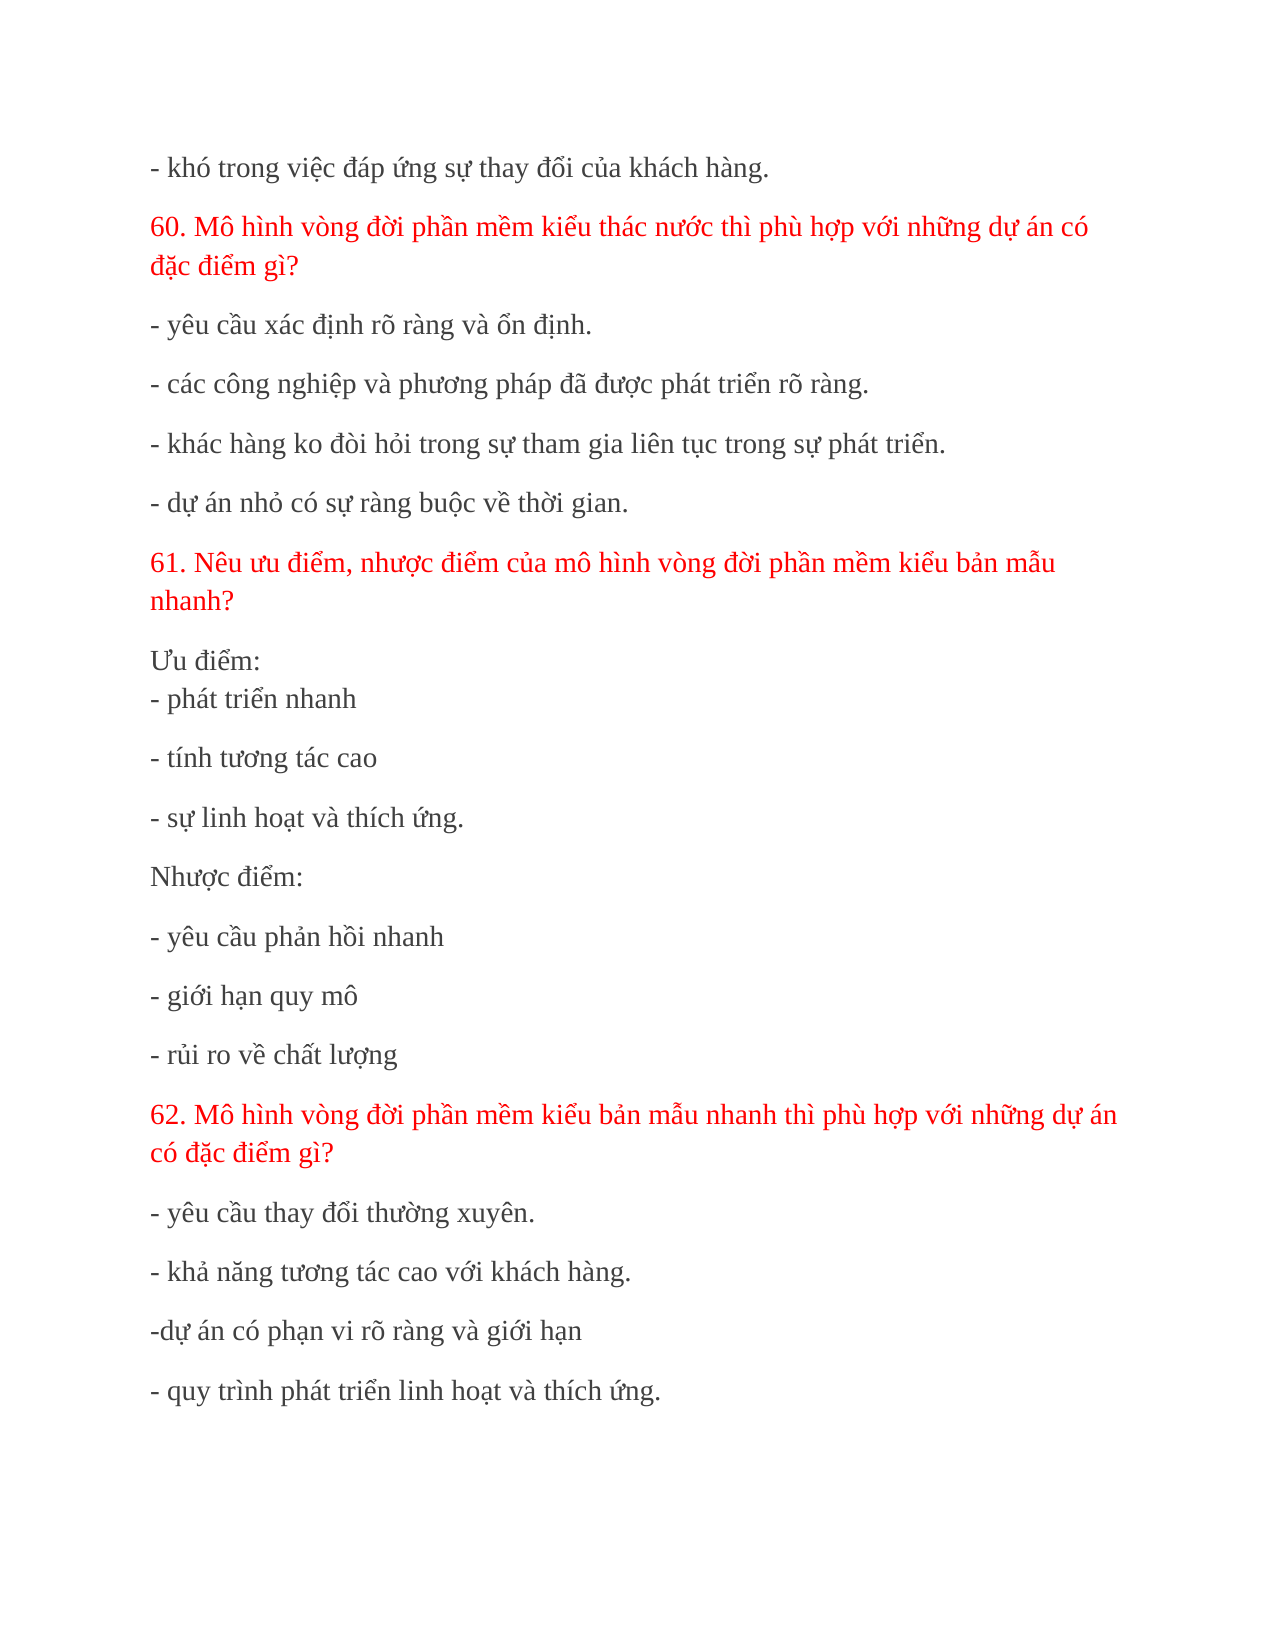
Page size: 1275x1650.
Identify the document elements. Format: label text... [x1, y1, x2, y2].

text - khác hàng ko đòi hỏi trong sự tham gia liên tục trong sự phát triển. [150, 426, 1125, 459]
text - quy trình phát triển linh hoạt và thích ứng. [150, 1373, 1125, 1406]
text Nhược điểm: [150, 859, 1125, 893]
text - yêu cầu xác định rõ ràng và ổn định. [150, 307, 1125, 341]
text -dự án có phạn vi rõ ràng và giới hạn [150, 1313, 1125, 1347]
text - dự án nhỏ có sự ràng buộc về thời gian. [150, 485, 1125, 519]
text - rủi ro về chất lượng [150, 1037, 1125, 1071]
text - khả năng tương tác cao với khách hàng. [150, 1254, 1125, 1288]
text 62. Mô hình vòng đời phần mềm kiểu bản mẫu nhanh thì phù hợp với những dự án có đặc điểm gì? [150, 1097, 1125, 1169]
text - tính tương tác cao [150, 741, 1125, 774]
text 60. Mô hình vòng đời phần mềm kiểu thác nước thì phù hợp với những dự án có đặc điểm gì? [150, 209, 1125, 281]
text - các công nghiệp và phương pháp đã được phát triển rõ ràng. [150, 367, 1125, 400]
text - khó trong việc đáp ứng sự thay đổi của khách hàng. [150, 150, 1125, 183]
text - giới hạn quy mô [150, 978, 1125, 1012]
text - yêu cầu phản hồi nhanh [150, 919, 1125, 952]
text - yêu cầu thay đổi thường xuyên. [150, 1195, 1125, 1228]
text 61. Nêu ưu điểm, nhược điểm của mô hình vòng đời phần mềm kiểu bản mẫu nhanh? [150, 545, 1125, 617]
text Ưu điểm: - phát triển nhanh [150, 643, 1125, 715]
text - sự linh hoạt và thích ứng. [150, 800, 1125, 833]
